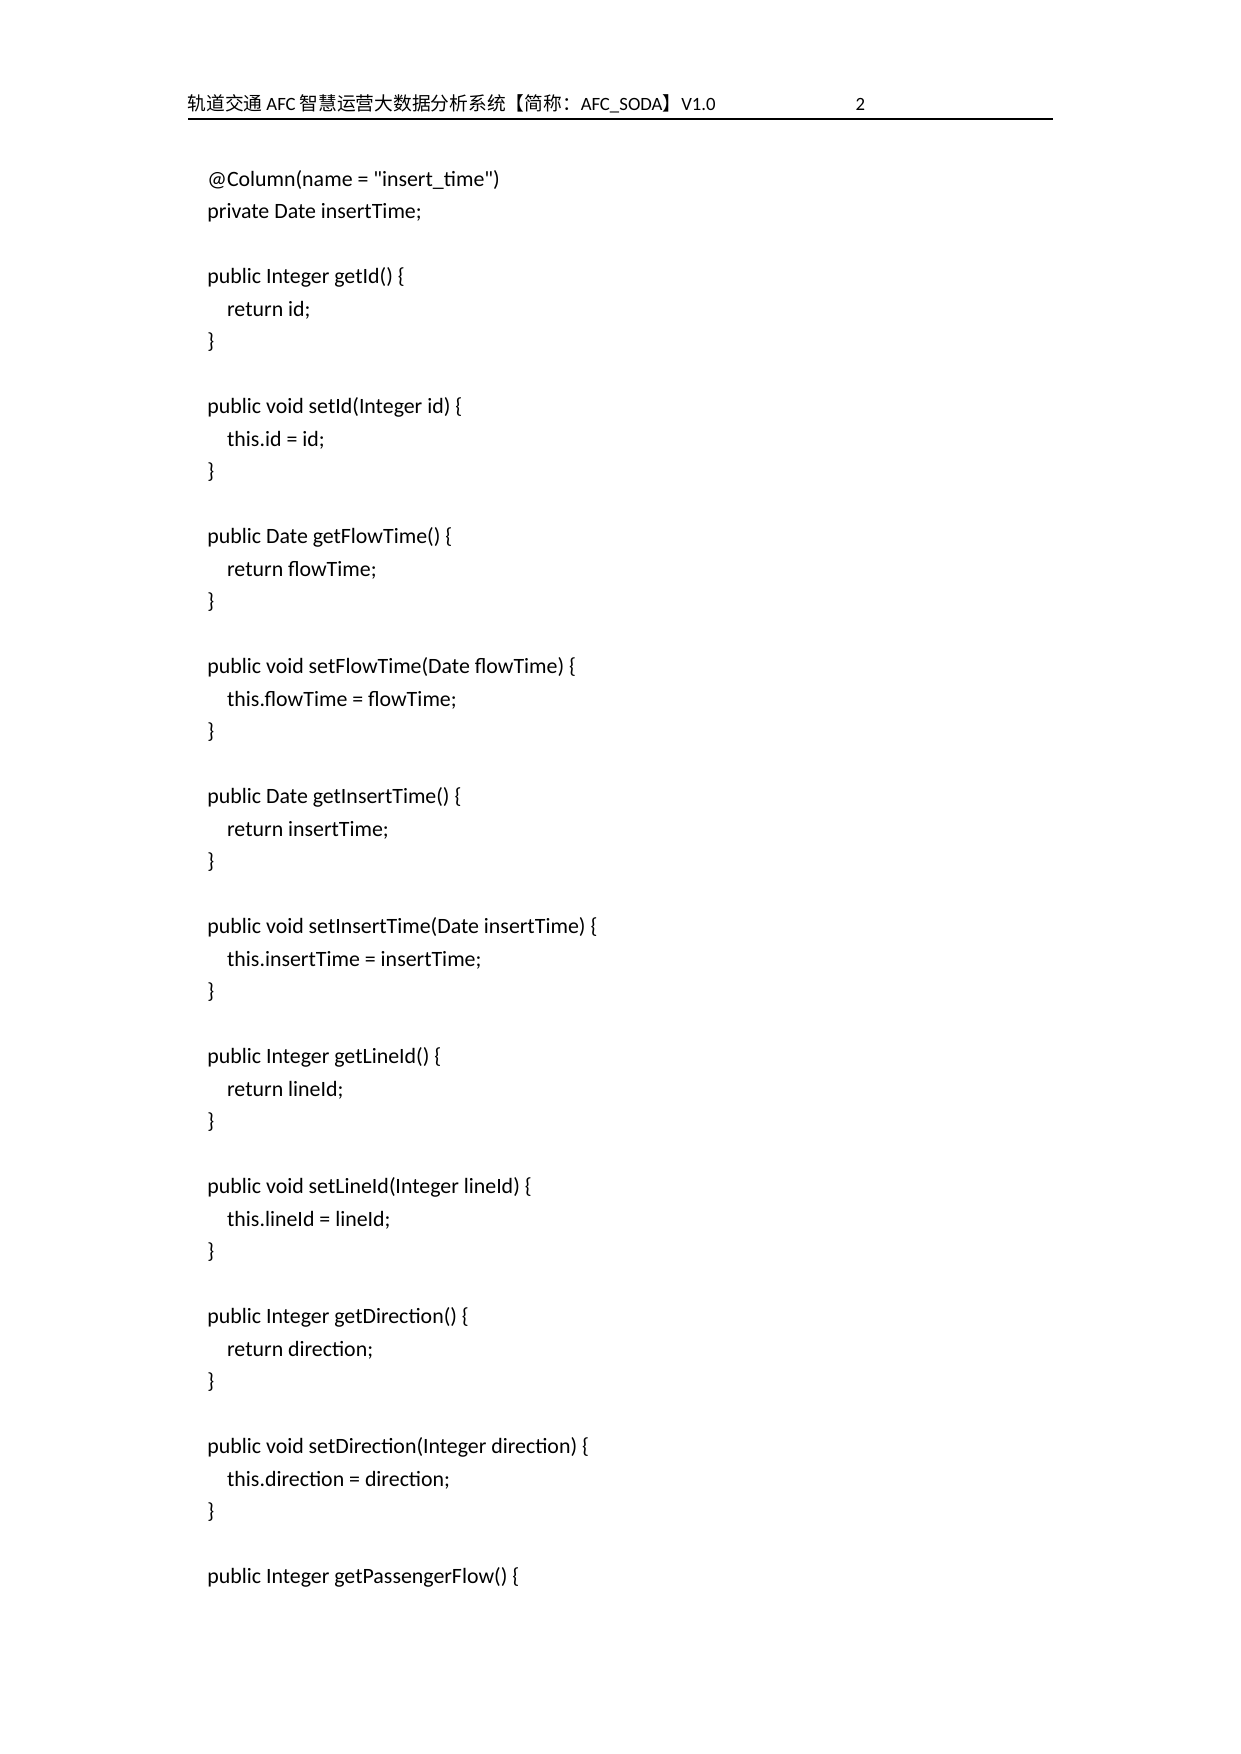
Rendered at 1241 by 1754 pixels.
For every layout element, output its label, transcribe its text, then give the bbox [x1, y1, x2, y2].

text this.lineId = lineId; [187, 1202, 1053, 1234]
text public void setLineId(Integer lineId) { [187, 1169, 1053, 1202]
text return id; [187, 292, 1053, 324]
text @Column(name = "insert_time") [187, 162, 1053, 194]
text } [187, 454, 1053, 487]
text return lineId; [187, 1072, 1053, 1104]
text this.flowTime = flowTime; [187, 682, 1053, 714]
text } [187, 1104, 1053, 1137]
text this.id = id; [187, 422, 1053, 454]
text public void setDirection(Integer direction) { [187, 1429, 1053, 1462]
text private Date insertTime; [187, 194, 1053, 227]
text public void setInsertTime(Date insertTime) { [187, 909, 1053, 942]
text } [187, 1494, 1053, 1527]
text this.direction = direction; [187, 1462, 1053, 1494]
text } [187, 844, 1053, 877]
text public Date getInsertTime() { [187, 779, 1053, 812]
text public Date getFlowTime() { [187, 519, 1053, 552]
text } [187, 714, 1053, 747]
text } [187, 974, 1053, 1007]
text public Integer getLineId() { [187, 1039, 1053, 1072]
text return direction; [187, 1332, 1053, 1364]
text this.insertTime = insertTime; [187, 942, 1053, 974]
text } [187, 1234, 1053, 1267]
text public void setFlowTime(Date flowTime) { [187, 649, 1053, 682]
text } [187, 1364, 1053, 1397]
text return insertTime; [187, 812, 1053, 844]
text } [187, 324, 1053, 357]
text return flowTime; [187, 552, 1053, 584]
text public Integer getDirection() { [187, 1299, 1053, 1332]
text } [187, 584, 1053, 617]
text public void setId(Integer id) { [187, 389, 1053, 422]
text public Integer getPassengerFlow() { [187, 1559, 1053, 1592]
text public Integer getId() { [187, 259, 1053, 292]
